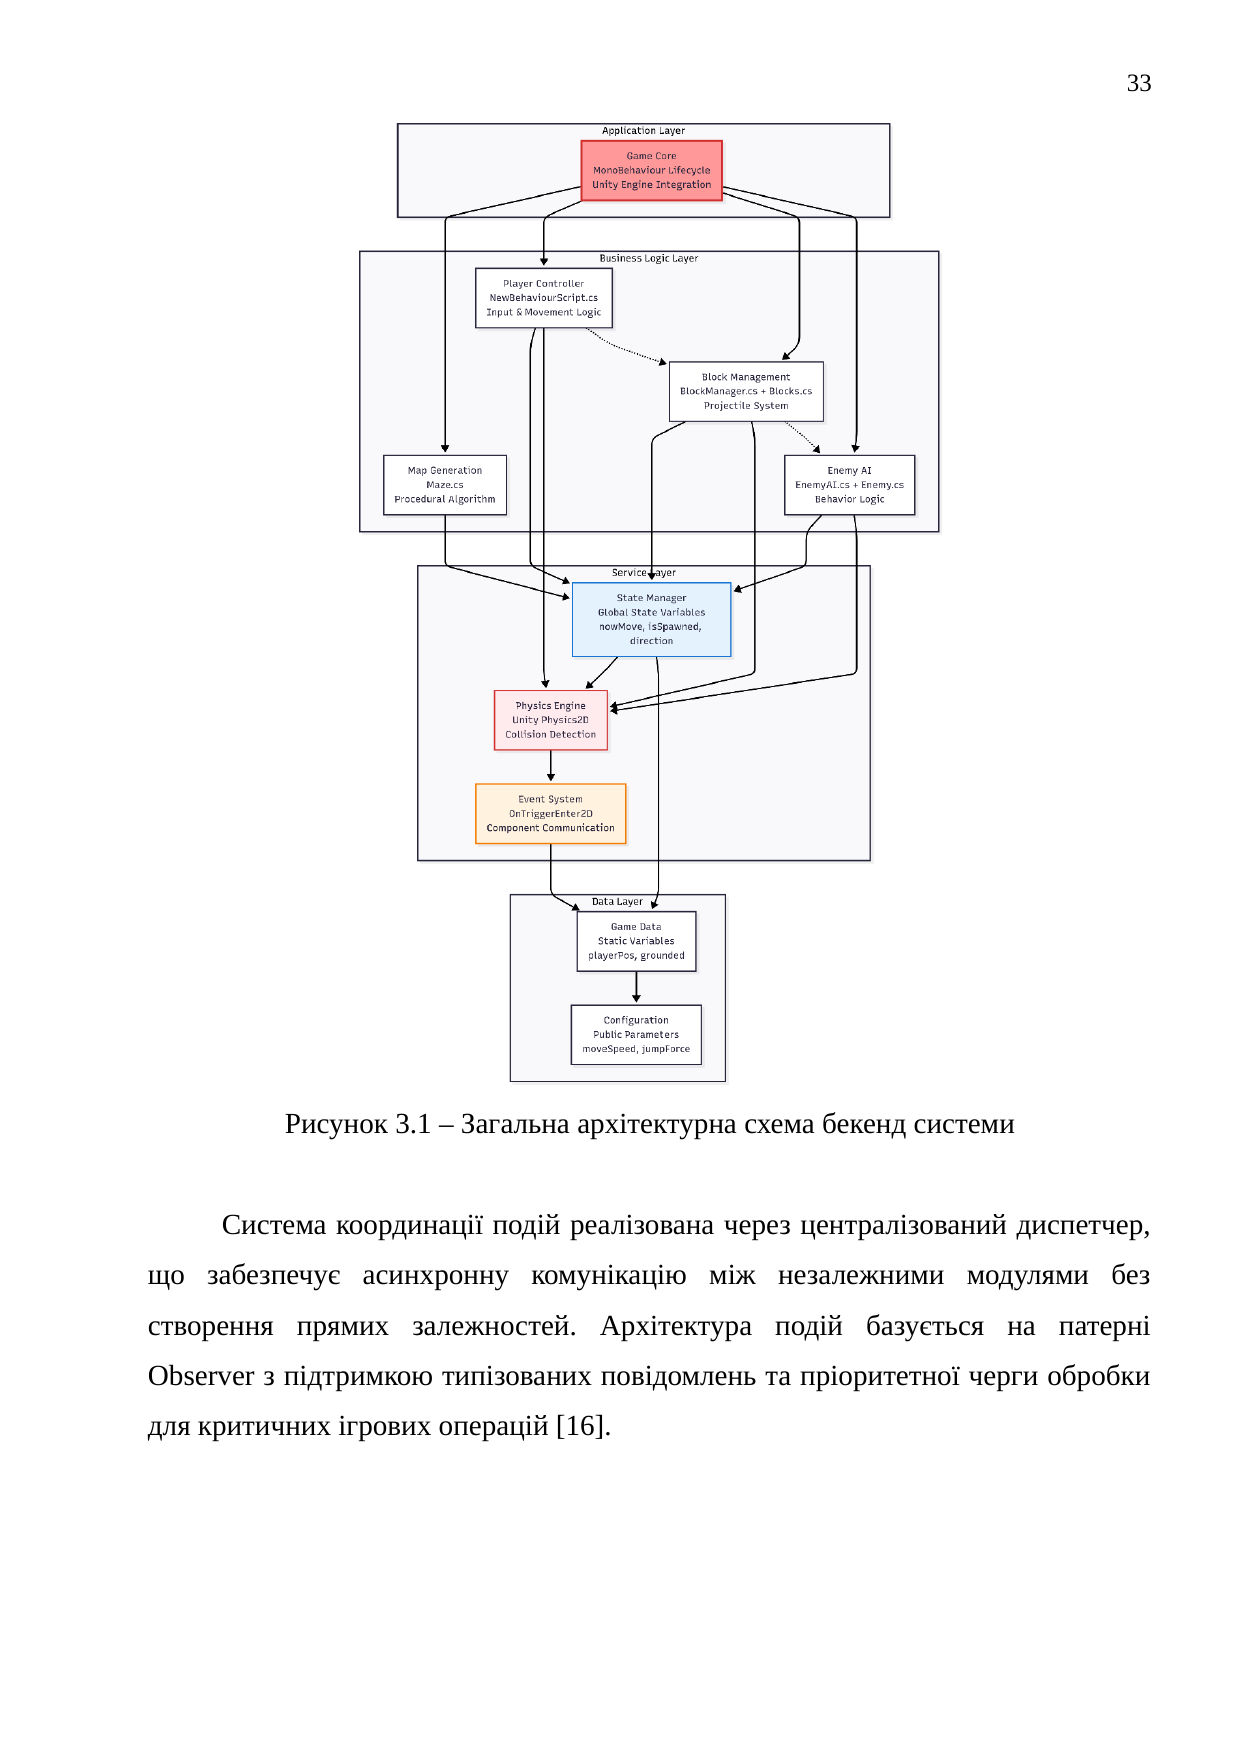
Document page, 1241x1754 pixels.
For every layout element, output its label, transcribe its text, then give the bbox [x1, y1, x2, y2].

text Рисунок 3.1 – Загальна архітектурна схема бекенд системи [148, 1106, 1152, 1140]
text Система координації подій реалізована через централізований диспетчер, що забезпечує асинхронну комунікацію між незалежними модулями без створення прямих залежностей. Архітектура подій базується на патерні Observer з підтримкою типізованих повідомлень та пріоритетної черги обробки для критичних ігрових операцій [16]. [148, 1207, 1152, 1442]
picture [354, 118, 945, 1090]
